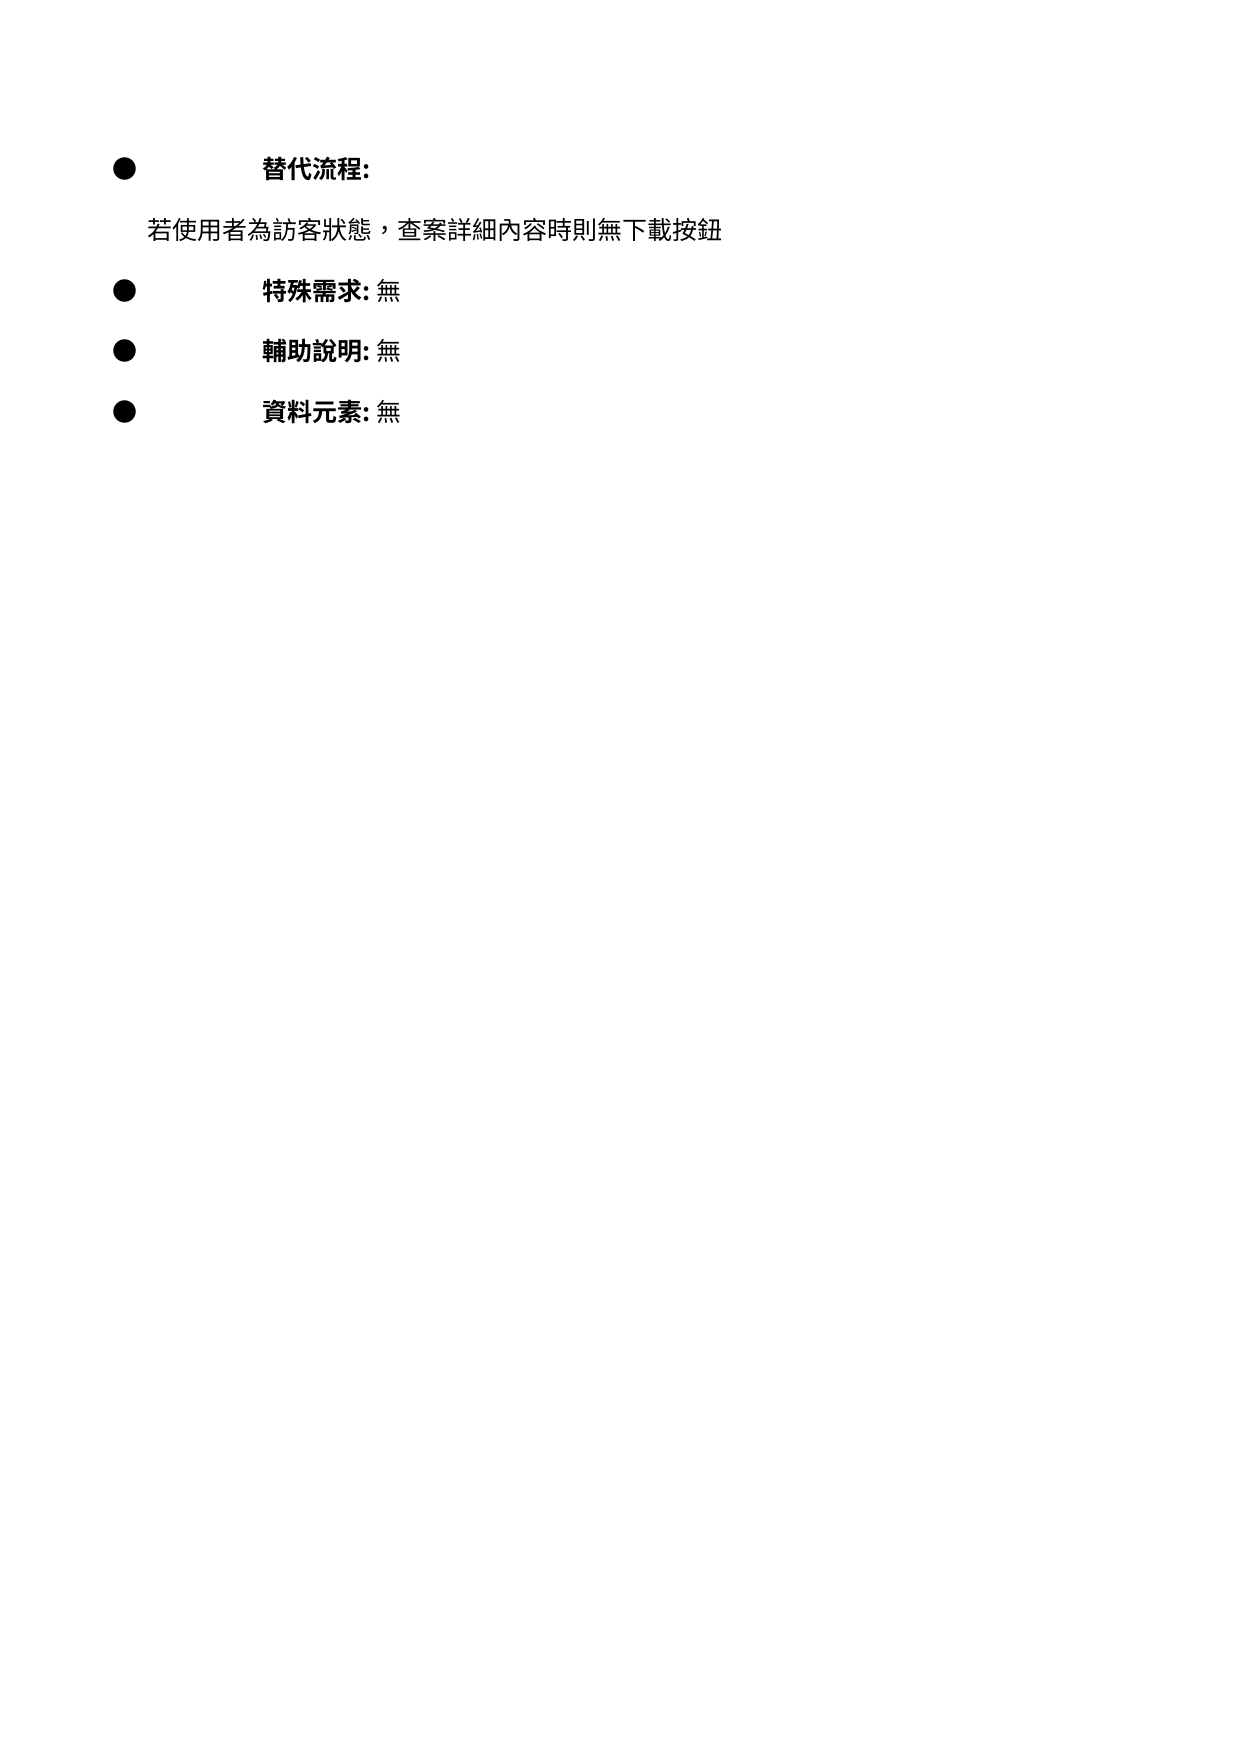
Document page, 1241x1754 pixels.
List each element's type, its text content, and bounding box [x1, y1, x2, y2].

list 特殊需求: 無 [112, 271, 1181, 307]
list 資料元素: 無 [112, 392, 1181, 429]
list 輔助說明: 無 [112, 332, 1181, 368]
text 若使用者為訪客狀態，查案詳細內容時則無下載按鈕 [148, 211, 1181, 247]
list 替代流程: [112, 150, 1181, 186]
